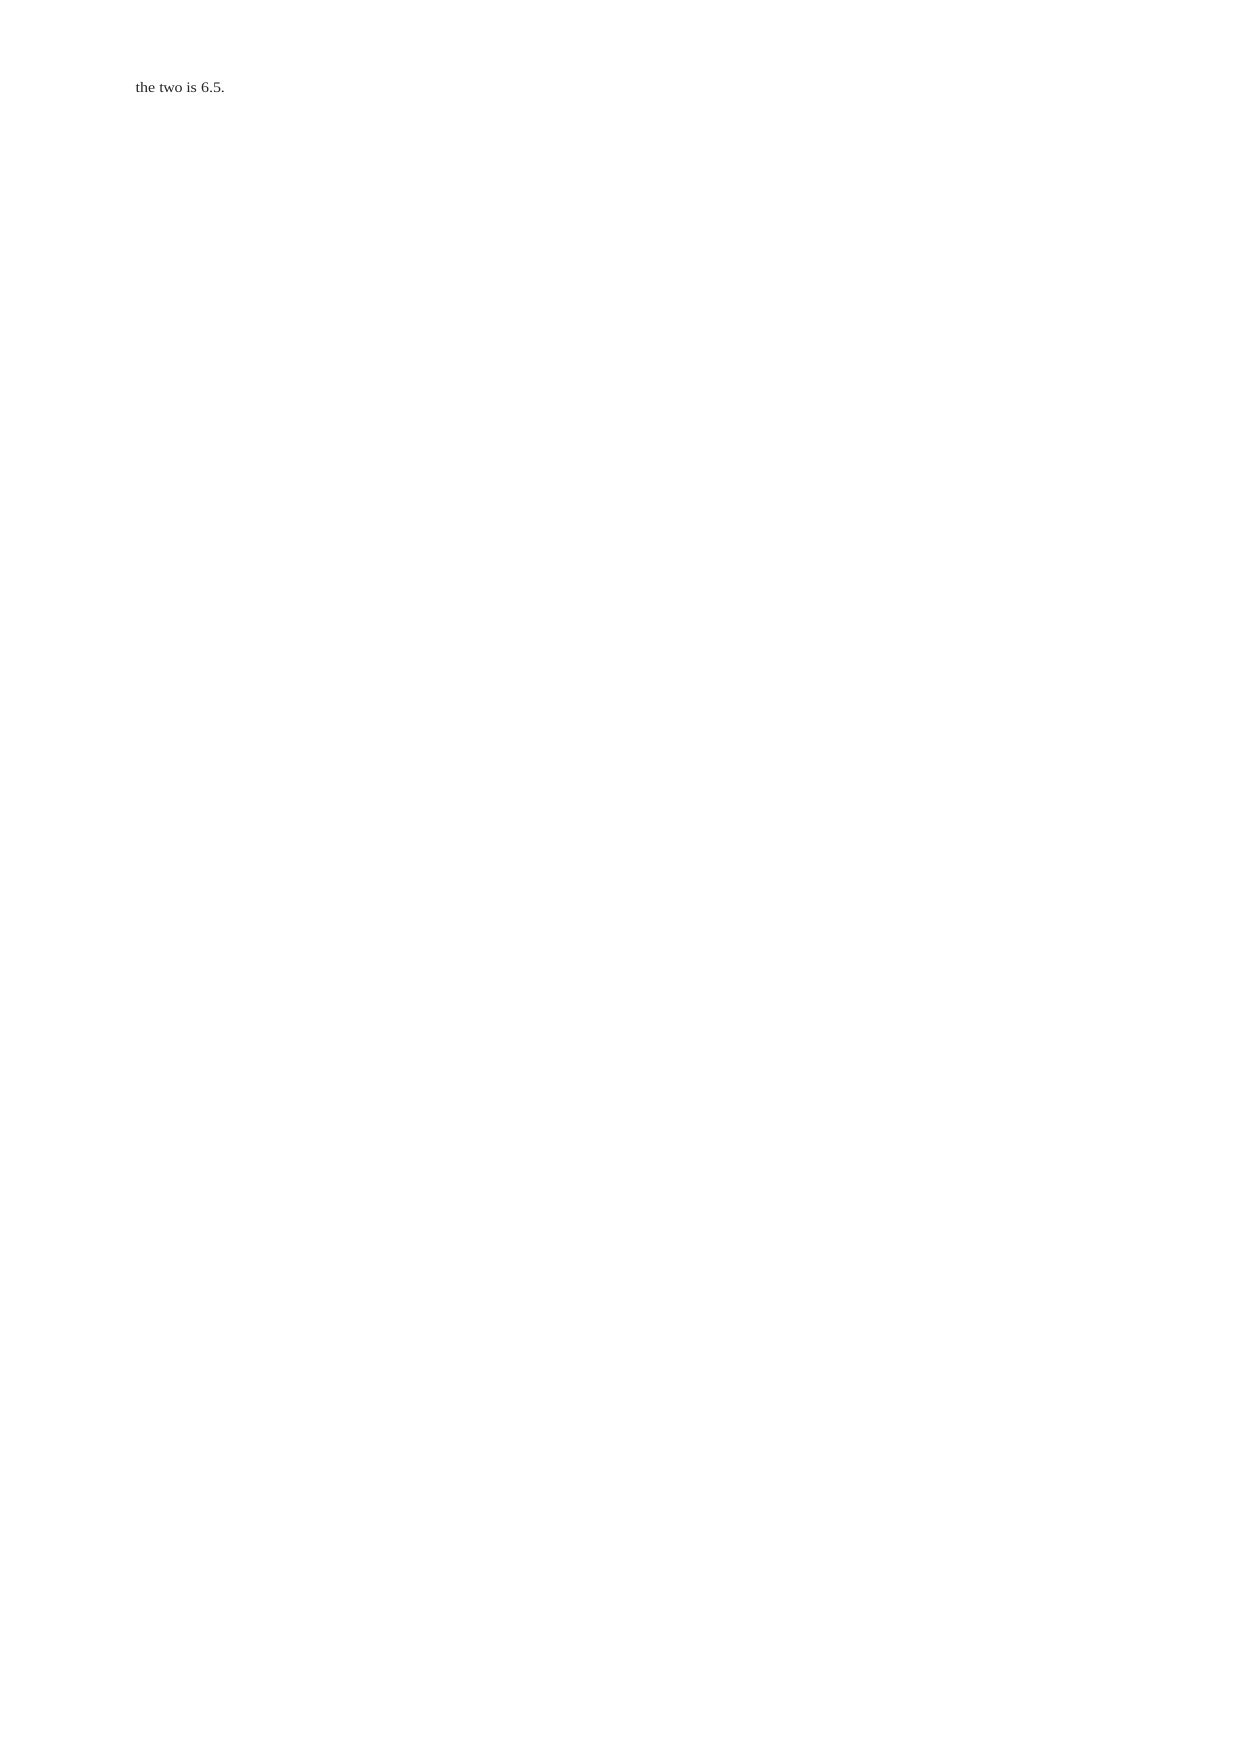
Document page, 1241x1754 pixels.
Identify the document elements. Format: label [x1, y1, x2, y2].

list [110, 79, 1079, 96]
